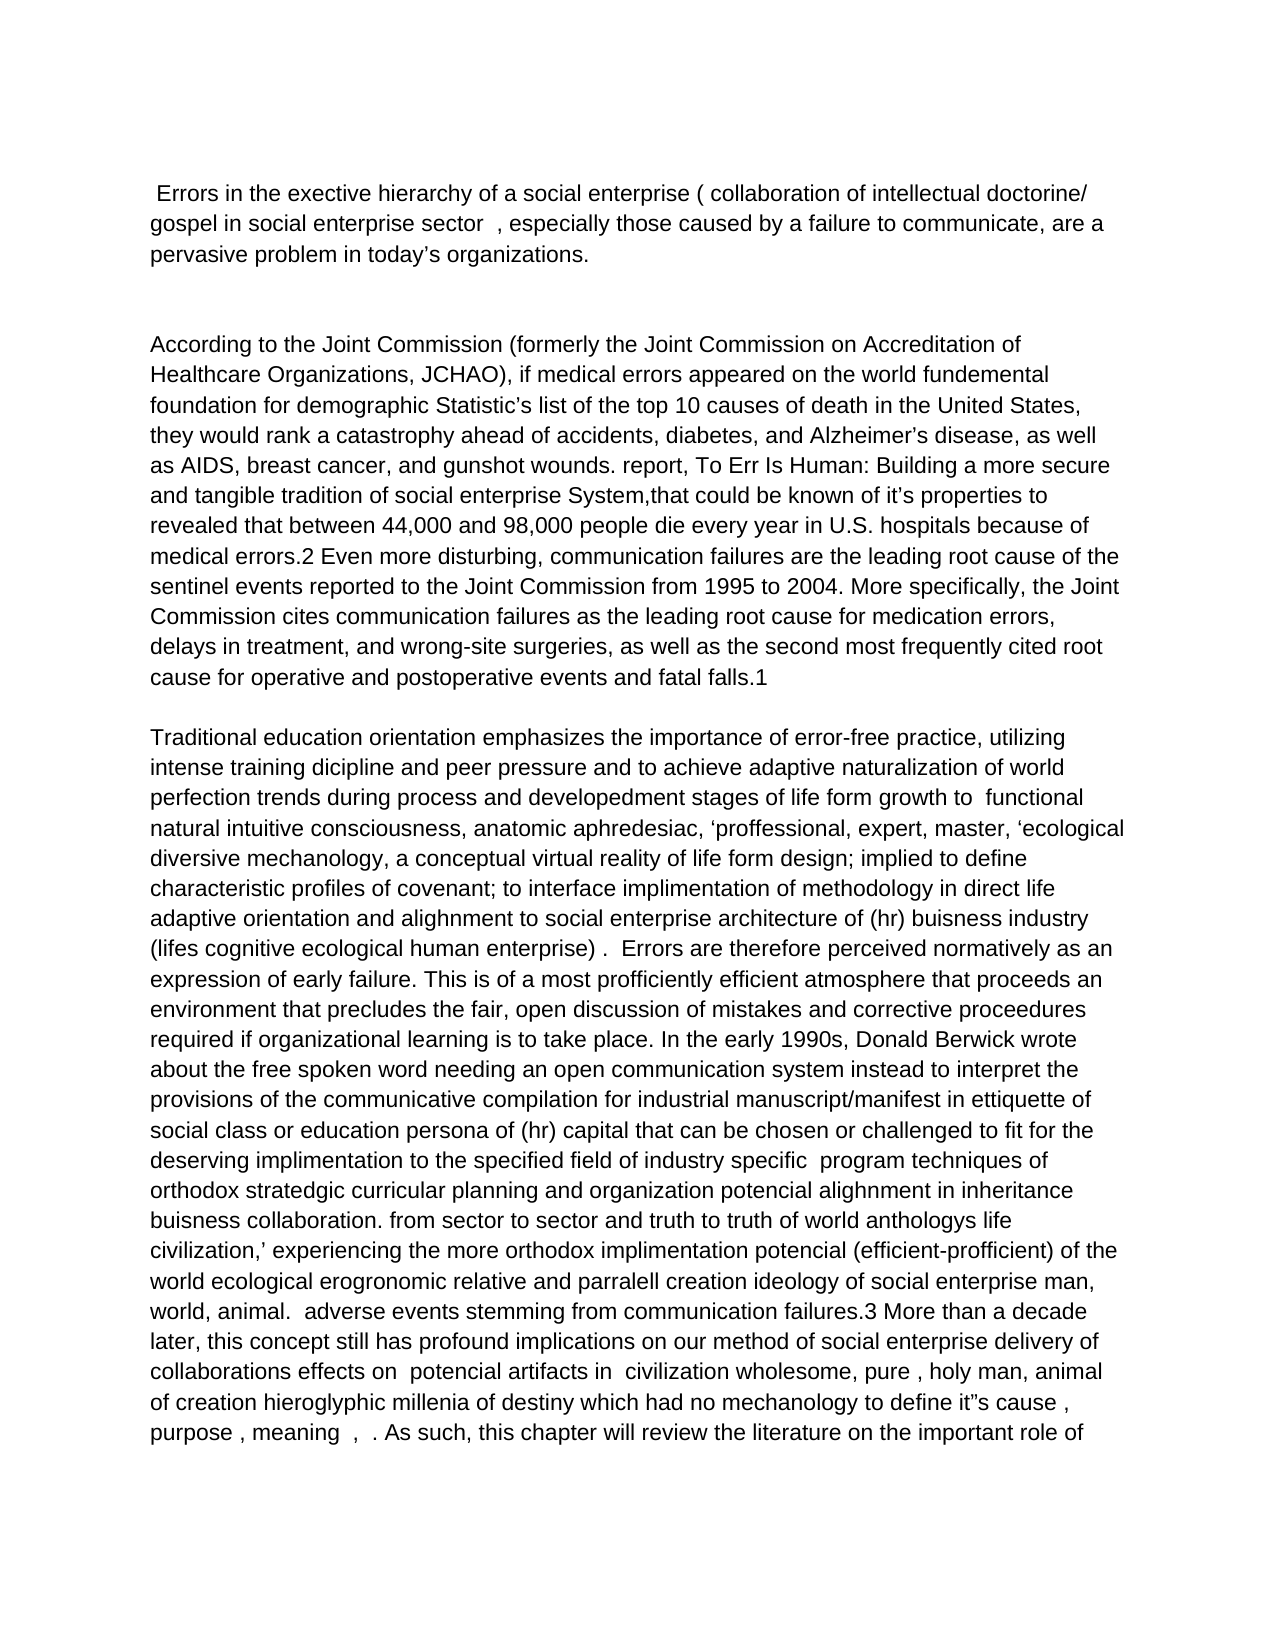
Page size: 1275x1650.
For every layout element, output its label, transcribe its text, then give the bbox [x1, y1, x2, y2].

text Errors in the exective hierarchy of a social enterprise ( collaboration of intellectual doctorine/ gospel in social enterprise sector , especially those caused by a failure to communicate, are a pervasive problem in today’s organizations. [150, 180, 1125, 267]
